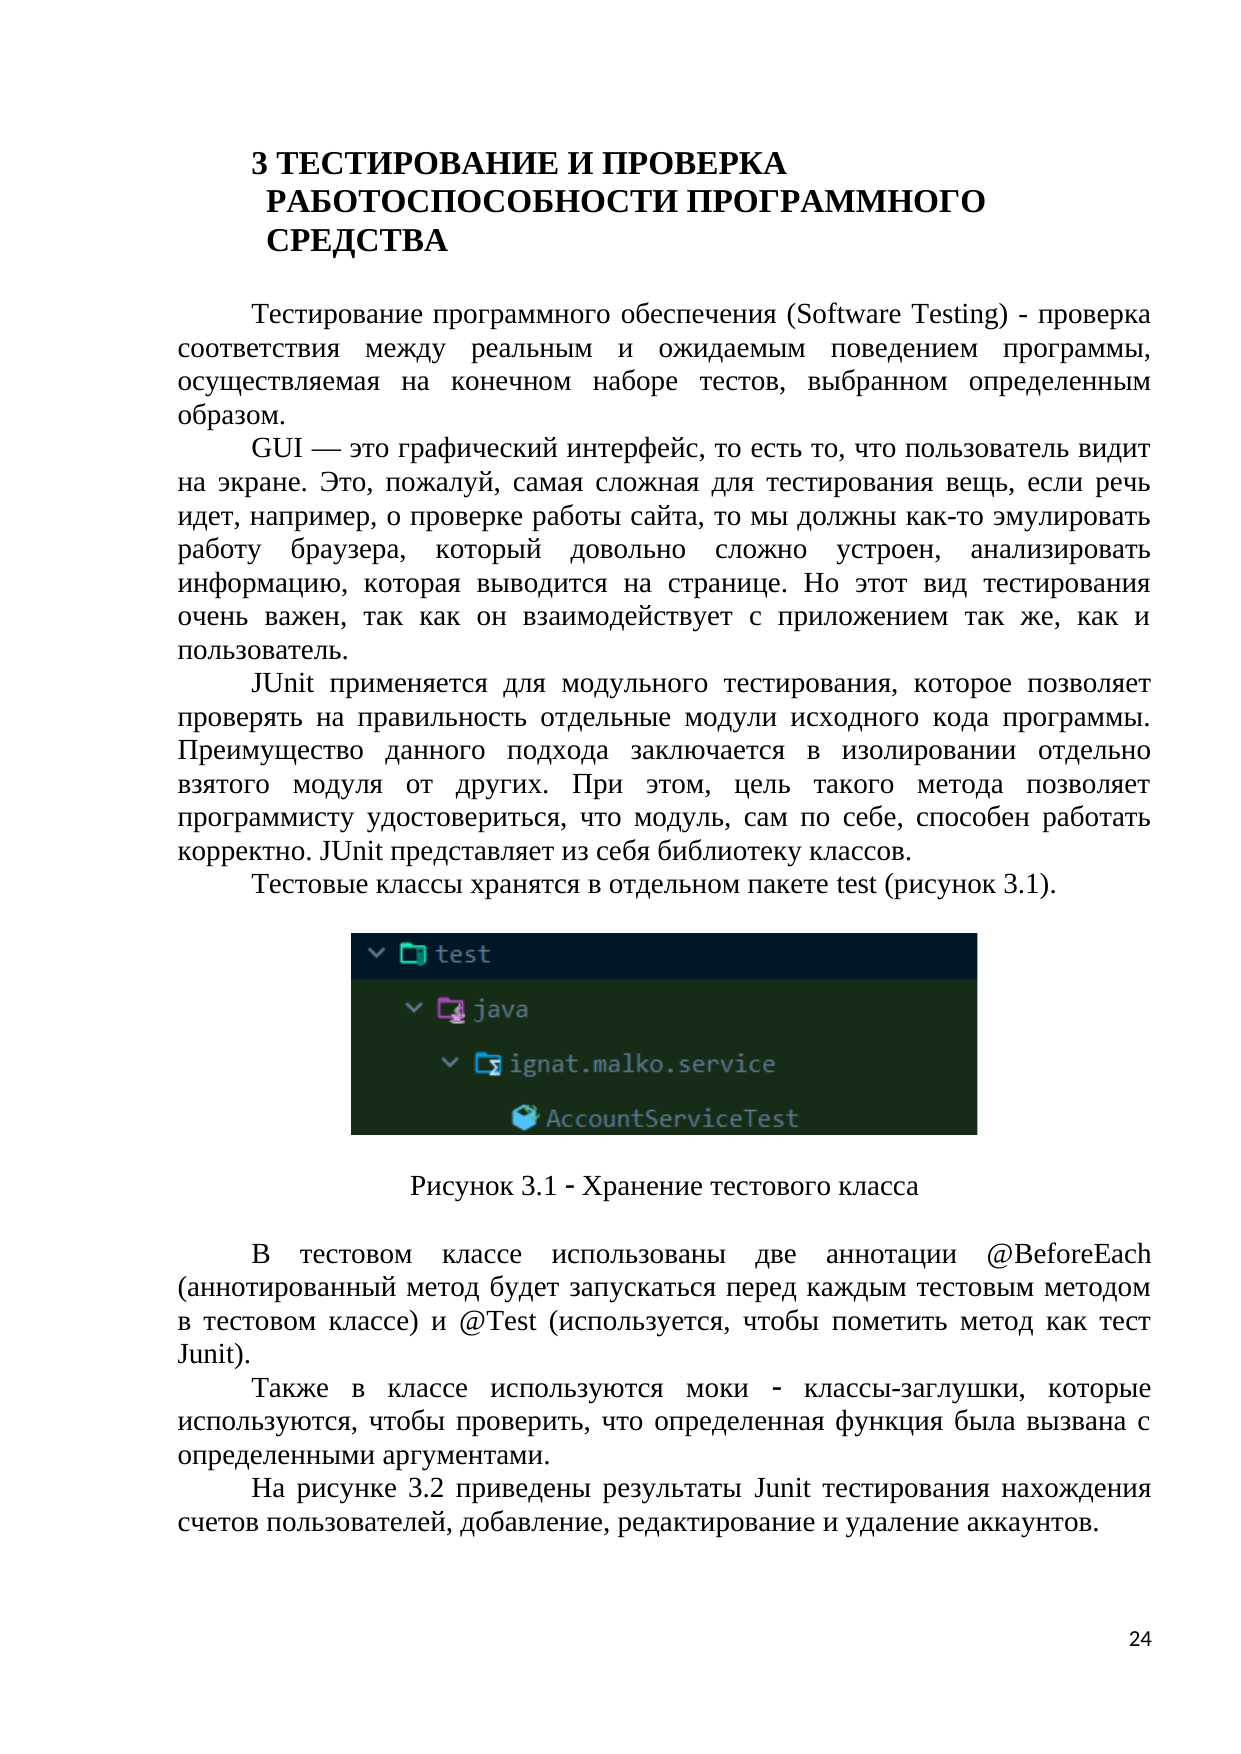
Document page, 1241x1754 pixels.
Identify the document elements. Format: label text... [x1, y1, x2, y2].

text Тестовые классы хранятся в отдельном пакете test (рисунок 3.1). [177, 867, 1152, 900]
text GUI — это графический интерфейс, то есть то, что пользователь видит на экране. Это, пожалуй, самая сложная для тестирования вещь, если речь идет, например, о проверке работы сайта, то мы должны как-то эмулировать работу браузера, который довольно сложно устроен, анализировать информацию, которая выводится на странице. Но этот вид тестирования очень важен, так как он взаимодействует с приложением так же, как и пользователь. [177, 431, 1152, 665]
picture [351, 933, 978, 1135]
text В тестовом классе использованы две аннотации @BeforeEach (аннотированный метод будет запускаться перед каждым тестовым методом в тестовом классе) и @Test (используется, чтобы пометить метод как тест Junit). [177, 1236, 1152, 1370]
text Также в классе используются моки классы-заглушки, которые используются, чтобы проверить, что определенная функция была вызвана с определенными аргументами. [177, 1370, 1152, 1471]
text На рисунке 3.2 приведены результаты Junit тестирования нахождения счетов пользователей, добавление, редактирование и удаление аккаунтов. [177, 1471, 1152, 1538]
text Тестирование программного обеспечения (Software Testing) - проверка соответствия между реальным и ожидаемым поведением программы, осуществляемая на конечном наборе тестов, выбранном определенным образом. [177, 296, 1152, 431]
subtitle 3 ТЕСТИРОВАНИЕ И ПРОВЕРКА РАБОТОСПОСОБНОСТИ ПРОГРАММНОГО СРЕДСТВА [251, 143, 1152, 258]
text JUnit применяется для модульного тестирования, которое позволяет проверять на правильность отдельные модули исходного кода программы. Преимущество данного подхода заключается в изолировании отдельно взятого модуля от других. При этом, цель такого метода позволяет программисту удостовериться, что модуль, сам по себе, способен работать корректно. JUnit представляет из себя библиотеку классов. [177, 665, 1152, 867]
text Рисунок 3.1 Хранение тестового класса [177, 1168, 1152, 1202]
